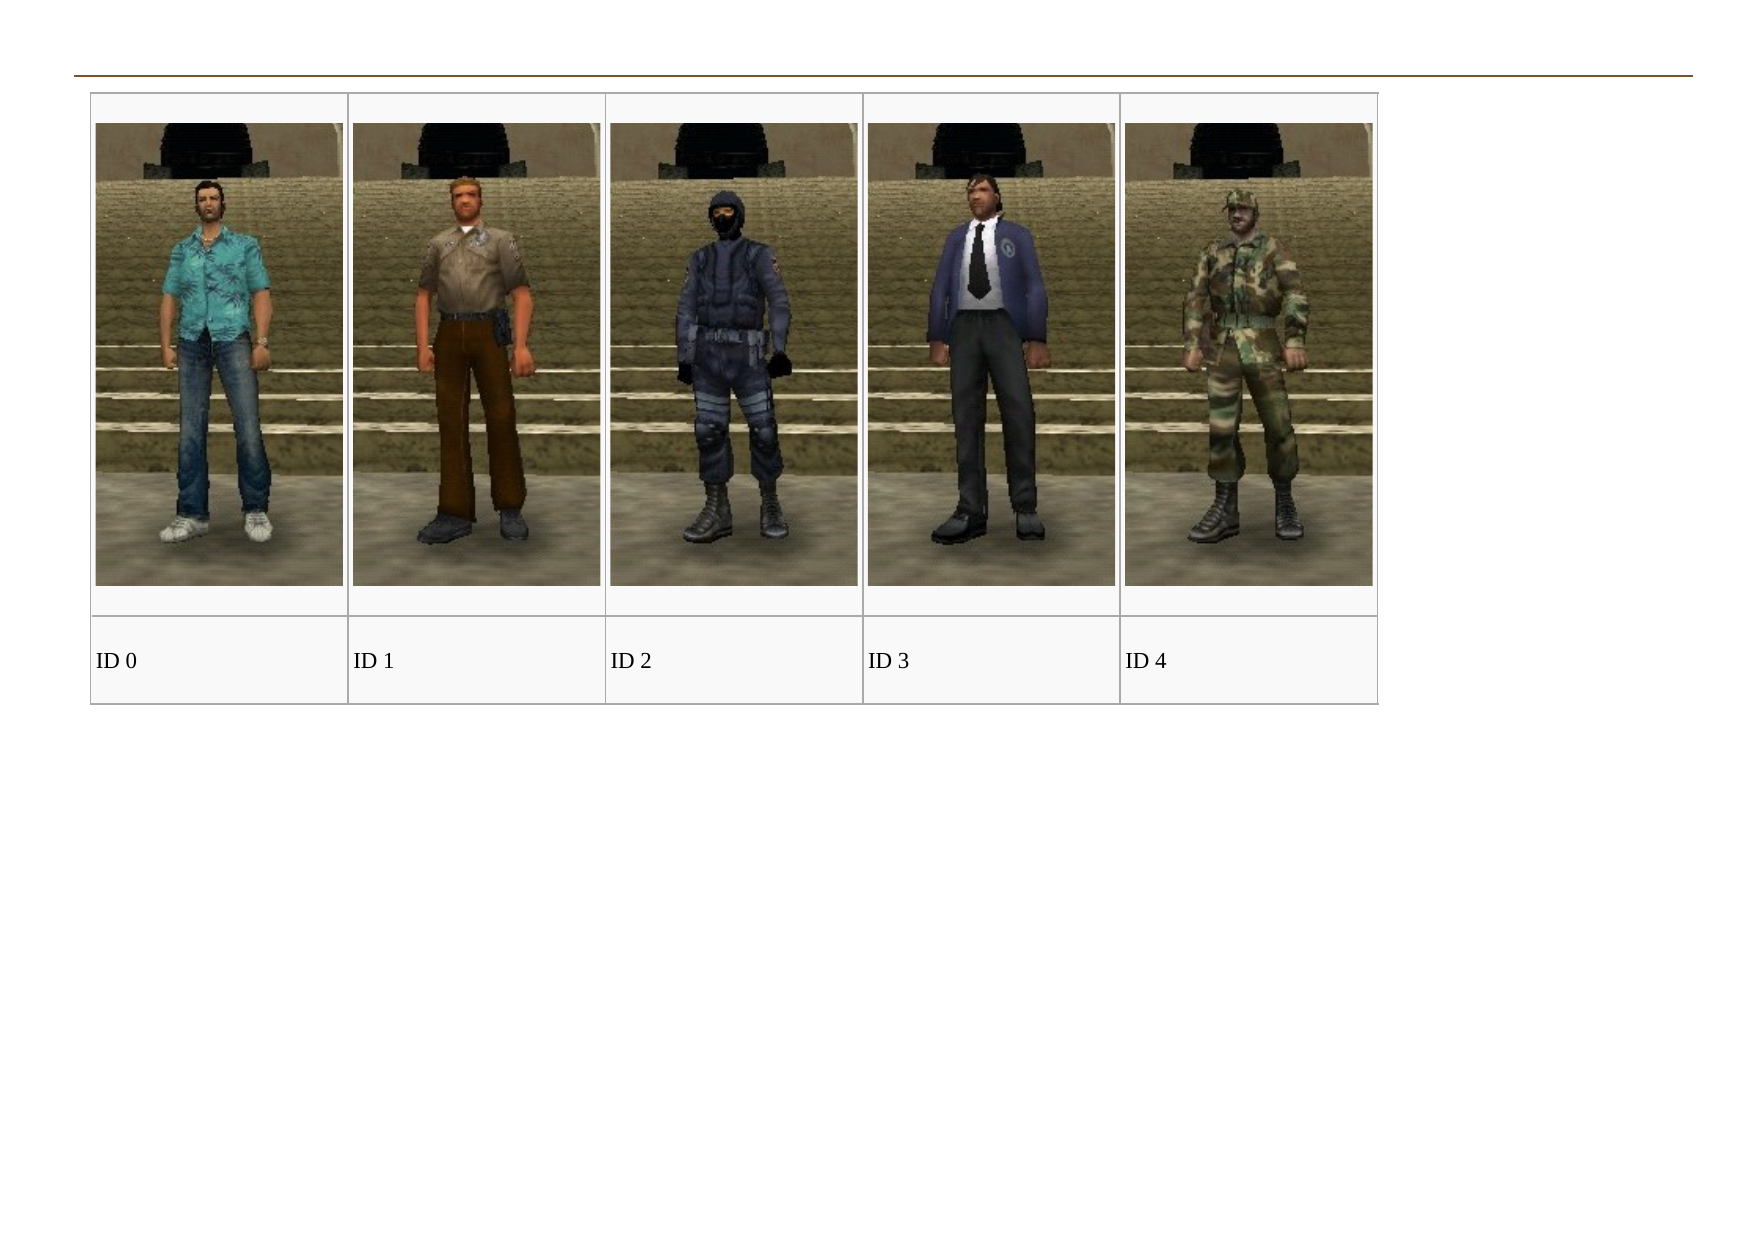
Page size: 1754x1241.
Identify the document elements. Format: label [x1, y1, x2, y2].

picture [1125, 123, 1373, 586]
picture [867, 123, 1116, 586]
picture [353, 123, 601, 586]
picture [610, 123, 858, 586]
picture [95, 123, 343, 586]
table_cell [74, 77, 1693, 721]
